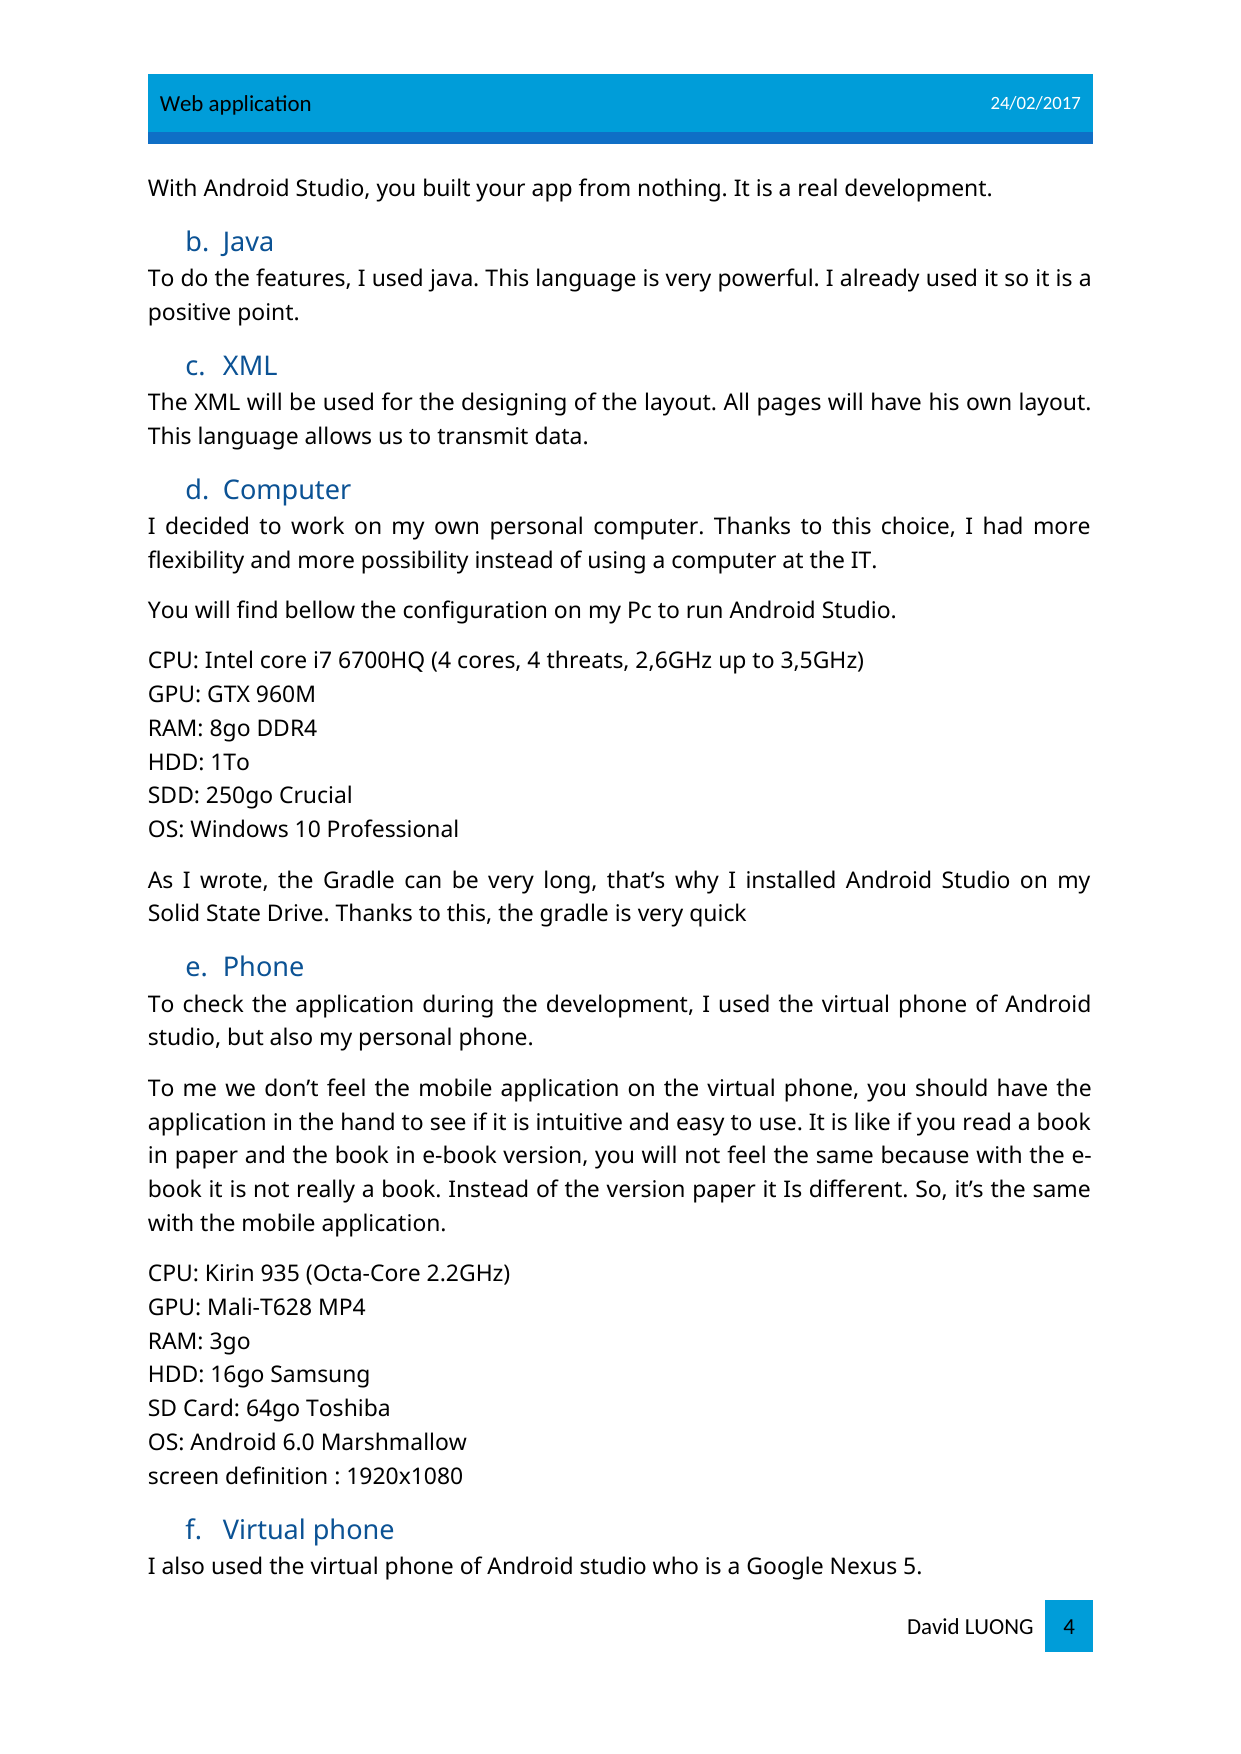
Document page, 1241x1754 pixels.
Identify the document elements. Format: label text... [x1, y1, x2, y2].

text To me we don’t feel the mobile application on the virtual phone, you should have the application in the hand to see if it is intuitive and easy to use. It is like if you read a book in paper and the book in e-book version, you will not feel the same because with the e-book it is not really a book. Instead of the version paper it Is different. So, it’s the same with the mobile application. [148, 1072, 1093, 1238]
subtitle XML [185, 346, 1093, 383]
text To check the application during the development, I used the virtual phone of Android studio, but also my personal phone. [148, 988, 1093, 1053]
text I also used the virtual phone of Android studio who is a Google Nexus 5. [148, 1550, 1093, 1581]
text As I wrote, the Gradle can be very long, that’s why I installed Android Studio on my Solid State Drive. Thanks to this, the gradle is very quick [148, 864, 1093, 929]
text I decided to work on my own personal computer. Thanks to this choice, I had more flexibility and more possibility instead of using a computer at the IT. [148, 510, 1093, 575]
subtitle Computer [185, 470, 1093, 507]
subtitle Java [185, 222, 1093, 259]
text With Android Studio, you built your app from nothing. It is a real development. [148, 172, 1093, 203]
text CPU: Kirin 935 (Octa-Core 2.2GHz) GPU: Mali-T628 MP4 RAM: 3go HDD: 16go Samsung SD Card: 64go Toshiba OS: Android 6.0 Marshmallow screen definition : 1920x1080 [148, 1257, 1093, 1491]
subtitle Phone [185, 948, 1093, 985]
text To do the features, I used java. This language is very powerful. I already used it so it is a positive point. [148, 262, 1093, 327]
text You will find bellow the configuration on my Pc to run Android Studio. [148, 594, 1093, 625]
text CPU: Intel core i7 6700HQ (4 cores, 4 threats, 2,6GHz up to 3,5GHz) GPU: GTX 960M RAM: 8go DDR4 HDD: 1To SDD: 250go Crucial OS: Windows 10 Professional [148, 644, 1093, 844]
text The XML will be used for the designing of the layout. All pages will have his own layout. This language allows us to transmit data. [148, 386, 1093, 451]
subtitle Virtual phone [185, 1510, 1093, 1547]
